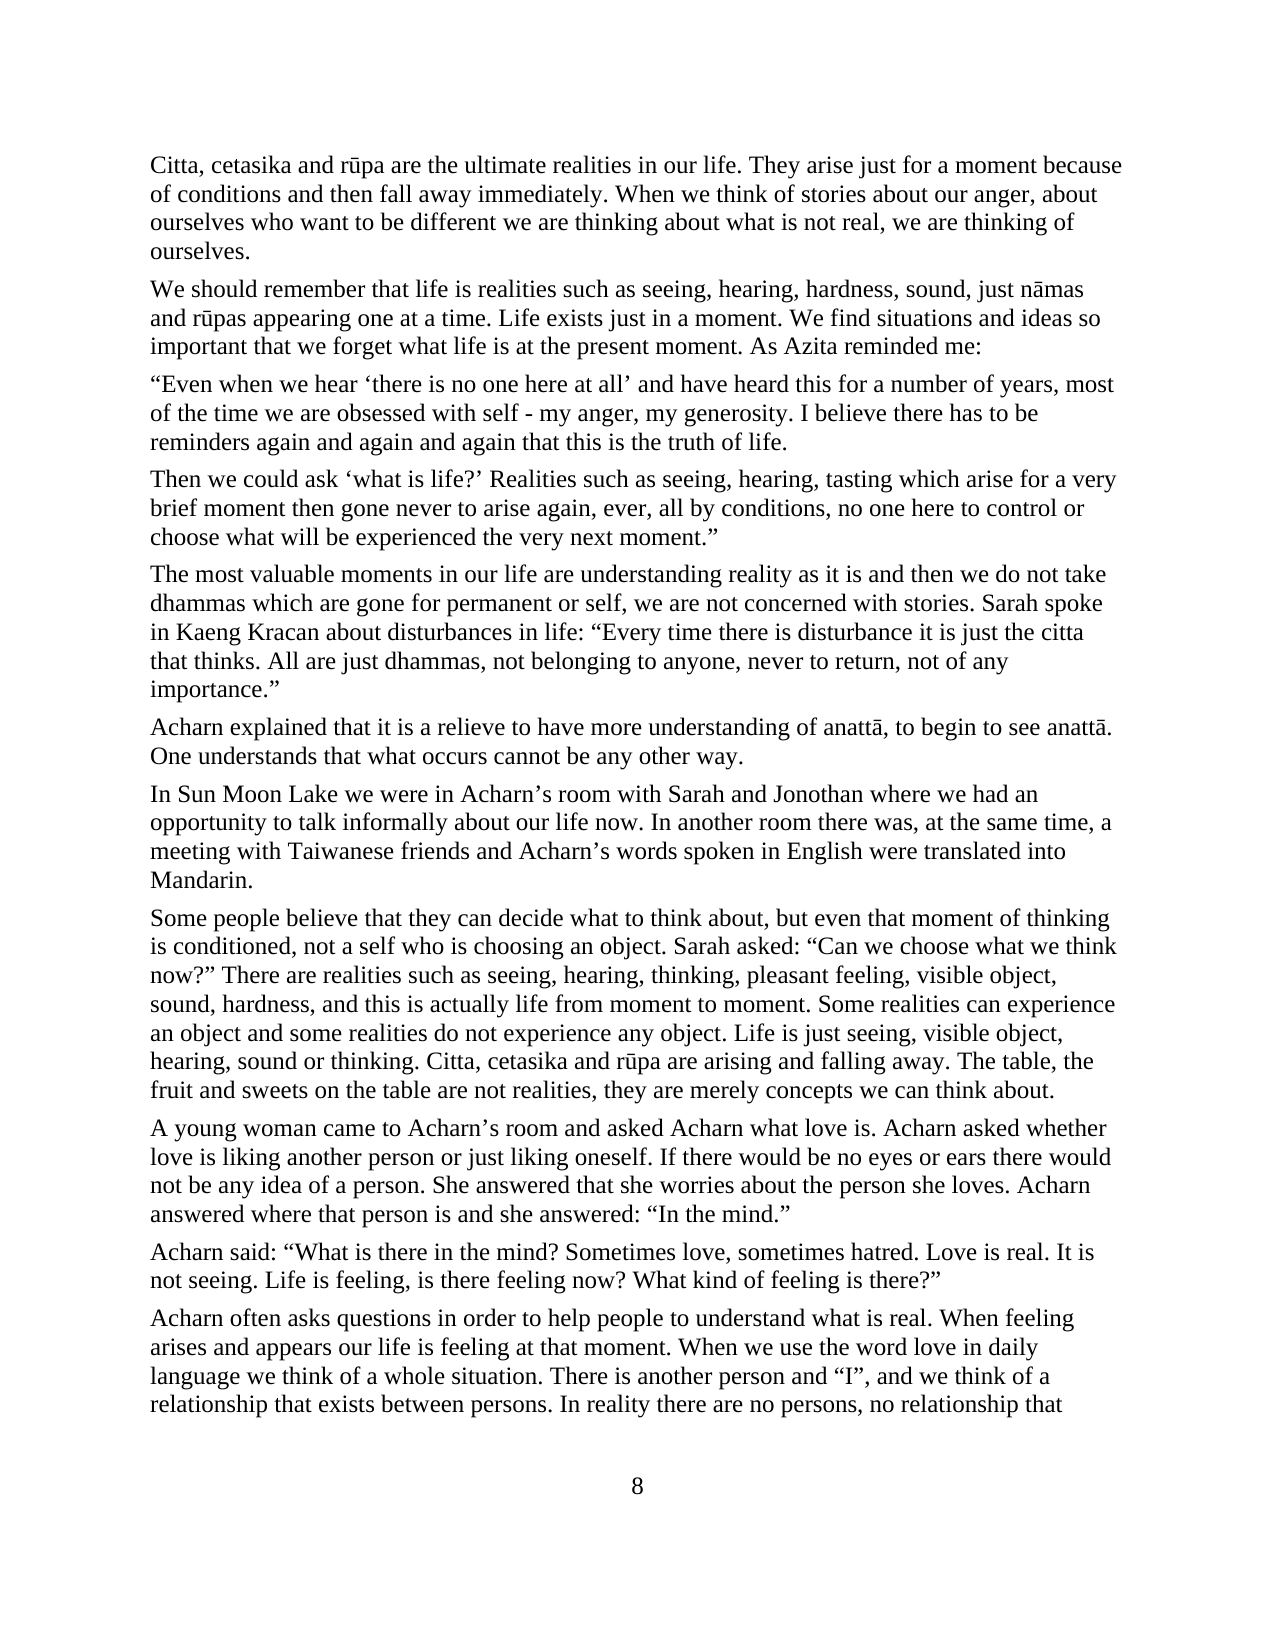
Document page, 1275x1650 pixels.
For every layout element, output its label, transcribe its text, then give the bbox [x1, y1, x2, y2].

text In Sun Moon Lake we were in Acharn’s room with Sarah and Jonothan where we had an opportunity to talk informally about our life now. In another room there was, at the same time, a meeting with Taiwanese friends and Acharn’s words spoken in English were translated into Mandarin. [150, 779, 1125, 894]
text Then we could ask ‘what is life?’ Realities such as seeing, hearing, tasting which arise for a very brief moment then gone never to arise again, ever, all by conditions, no one here to control or choose what will be experienced the very next moment.” [150, 464, 1125, 551]
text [150, 1303, 1125, 1418]
text Some people believe that they can decide what to think about, but even that moment of thinking is conditioned, not a self who is choosing an object. Sarah asked: “Can we choose what we think now?” There are realities such as seeing, hearing, thinking, pleasant feeling, visible object, sound, hardness, and this is actually life from moment to moment. Some realities can experience an object and some realities do not experience any object. Life is just seeing, visible object, hearing, sound or thinking. Citta, cetasika and rūpa are arising and falling away. The table, the fruit and sweets on the table are not realities, they are merely concepts we can think about. [150, 903, 1125, 1104]
text “Even when we hear ‘there is no one here at all’ and have heard this for a number of years, most of the time we are obsessed with self - my anger, my generosity. I believe there has to be reminders again and again and again that this is the truth of life. [150, 369, 1125, 455]
text Acharn said: “What is there in the mind? Sometimes love, sometimes hatred. Love is real. It is not seeing. Life is feeling, is there feeling now? What kind of feeling is there?” [150, 1237, 1125, 1294]
text A young woman came to Acharn’s room and asked Acharn what love is. Acharn asked whether love is liking another person or just liking oneself. If there would be no eyes or ears there would not be any idea of a person. She answered that she worries about the person she loves. Acharn answered where that person is and she answered: “In the mind.” [150, 1113, 1125, 1228]
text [150, 150, 1125, 265]
text The most valuable moments in our life are understanding reality as it is and then we do not take dhammas which are gone for permanent or self, we are not concerned with stories. Sarah spoke in Kaeng Kracan about disturbances in life: “Every time there is disturbance it is just the citta that thinks. All are just dhammas, not belonging to anyone, never to return, not of any importance.” [150, 559, 1125, 703]
text We should remember that life is realities such as seeing, hearing, hardness, sound, just nāmas and rūpas appearing one at a time. Life exists just in a moment. We find situations and ideas so important that we forget what life is at the present moment. As Azita reminded me: [150, 274, 1125, 360]
text Acharn explained that it is a relieve to have more understanding of anattā, to begin to see anattā. One understands that what occurs cannot be any other way. [150, 712, 1125, 770]
